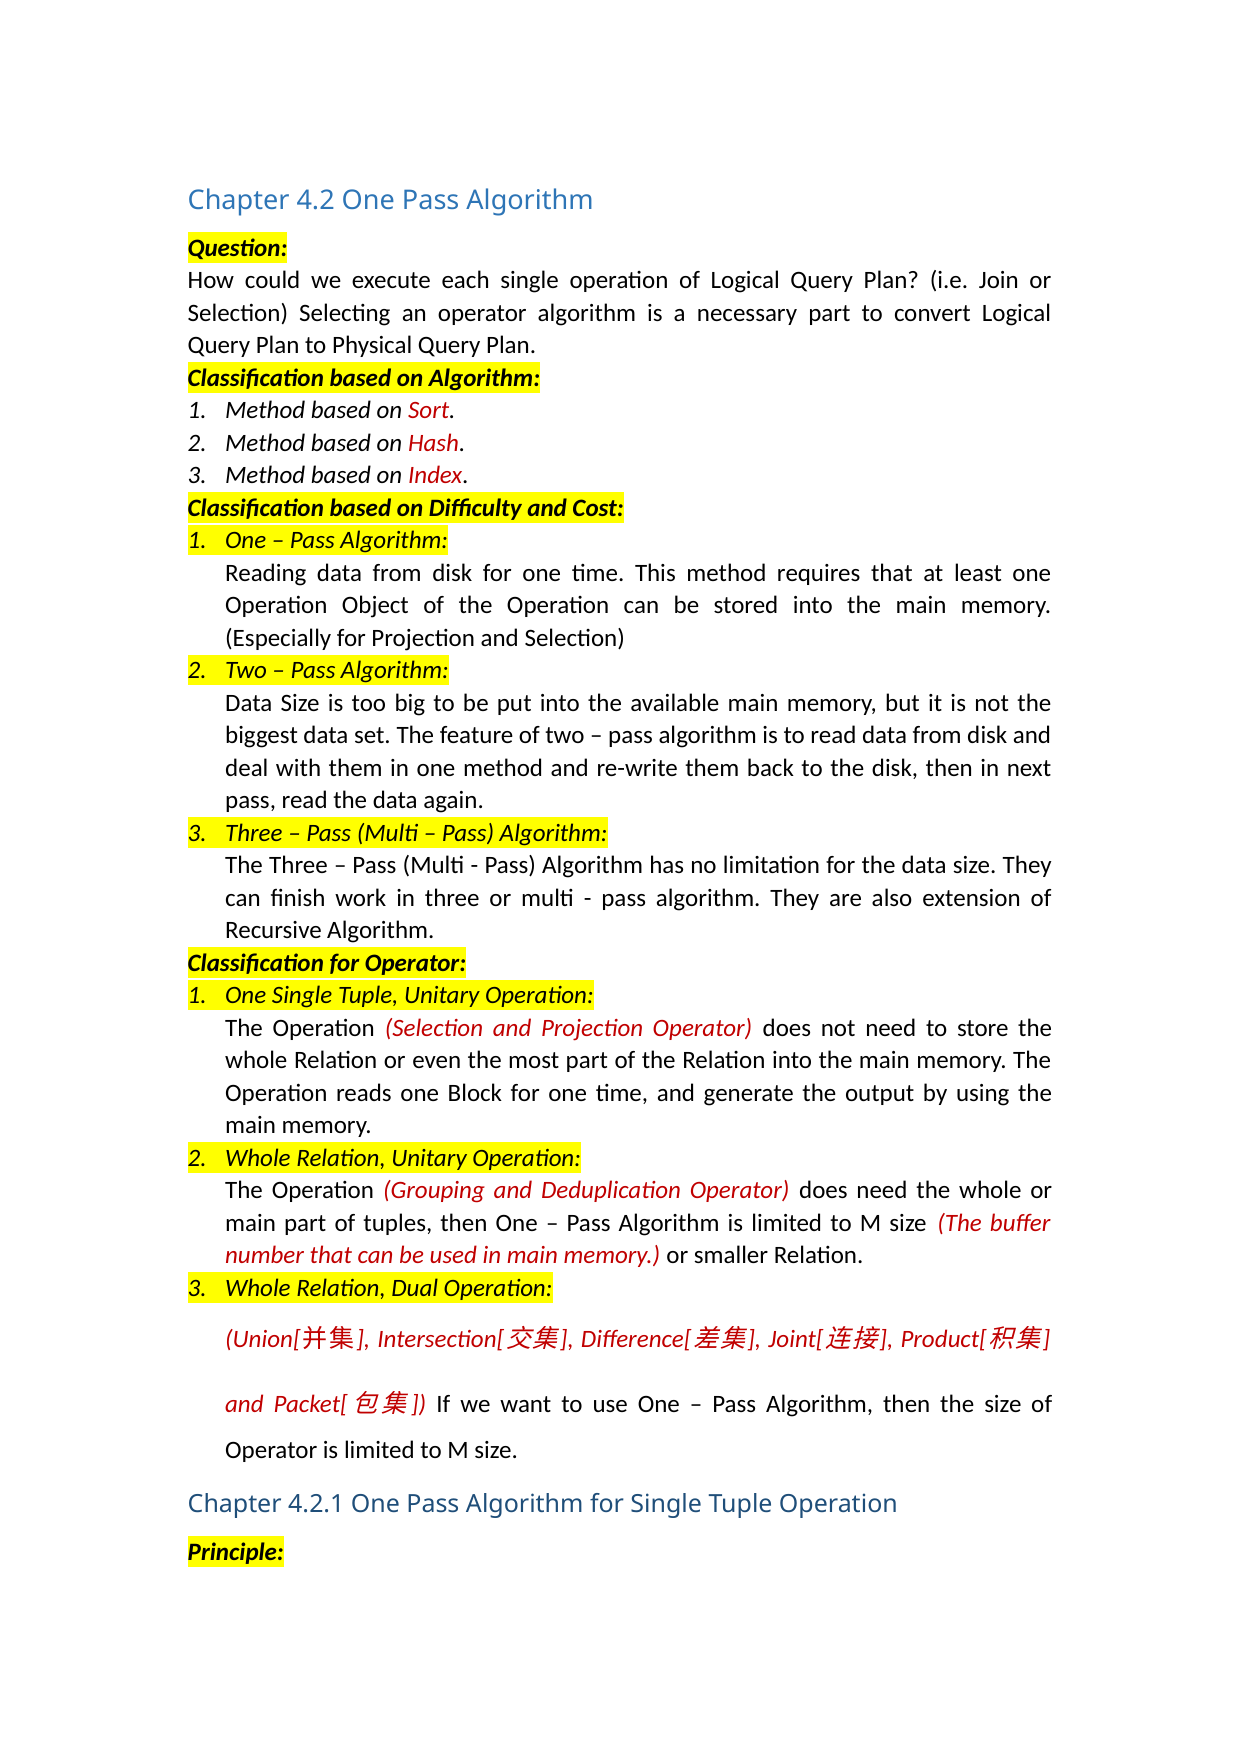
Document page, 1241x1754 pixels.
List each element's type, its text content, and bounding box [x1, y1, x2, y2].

list The Three – Pass (Multi - Pass) Algorithm has no limitation for the data size. They can finish work in three or multi - pass algorithm. They are also extension of Recursive Algorithm. [225, 849, 1053, 946]
subtitle Chapter 4.2.1 One Pass Algorithm for Single Tuple Operation [187, 1470, 1053, 1535]
list Reading data from disk for one time. This method requires that at least one Operation Object of the Operation can be stored into the main memory. (Especially for Projection and Selection) [225, 556, 1053, 654]
list Method based on Hash. [187, 426, 1053, 459]
list One – Pass Algorithm: [187, 524, 1053, 556]
list (Union[并集], Intersection[交集], Difference[差集], Joint[连接], Product[积集] and Packet[包集]) If we want to use One – Pass Algorithm, then the size of Operator is limited to M size. [225, 1304, 1053, 1466]
list Three – Pass (Multi – Pass) Algorithm: [187, 816, 1053, 849]
list Method based on Index. [187, 459, 1053, 491]
list Two – Pass Algorithm: [187, 654, 1053, 686]
text Classification for Operator: [187, 946, 1053, 979]
list Whole Relation, Unitary Operation: [187, 1141, 1053, 1174]
text Classification based on Difficulty and Cost: [187, 491, 1053, 524]
list One Single Tuple, Unitary Operation: [187, 979, 1053, 1011]
list Whole Relation, Dual Operation: [187, 1271, 1053, 1304]
list Method based on Sort. [187, 394, 1053, 426]
text Question: [187, 231, 1053, 264]
list The Operation (Grouping and Deduplication Operator) does need the whole or main part of tuples, then One – Pass Algorithm is limited to M size (The buffer number that can be used in main memory.) or smaller Relation. [225, 1174, 1053, 1271]
list Data Size is too big to be put into the available main memory, but it is not the biggest data set. The feature of two – pass algorithm is to read data from disk and deal with them in one method and re-write them back to the disk, then in next pass, read the data again. [225, 686, 1053, 816]
list The Operation (Selection and Projection Operator) does not need to store the whole Relation or even the most part of the Relation into the main memory. The Operation reads one Block for one time, and generate the output by using the main memory. [225, 1011, 1053, 1141]
text How could we execute each single operation of Logical Query Plan? (i.e. Join or Selection) Selecting an operator algorithm is a necessary part to convert Logical Query Plan to Physical Query Plan. [187, 264, 1053, 361]
subtitle Chapter 4.2 One Pass Algorithm [187, 166, 1053, 231]
text Principle: [187, 1535, 1053, 1568]
text Classification based on Algorithm: [187, 361, 1053, 394]
